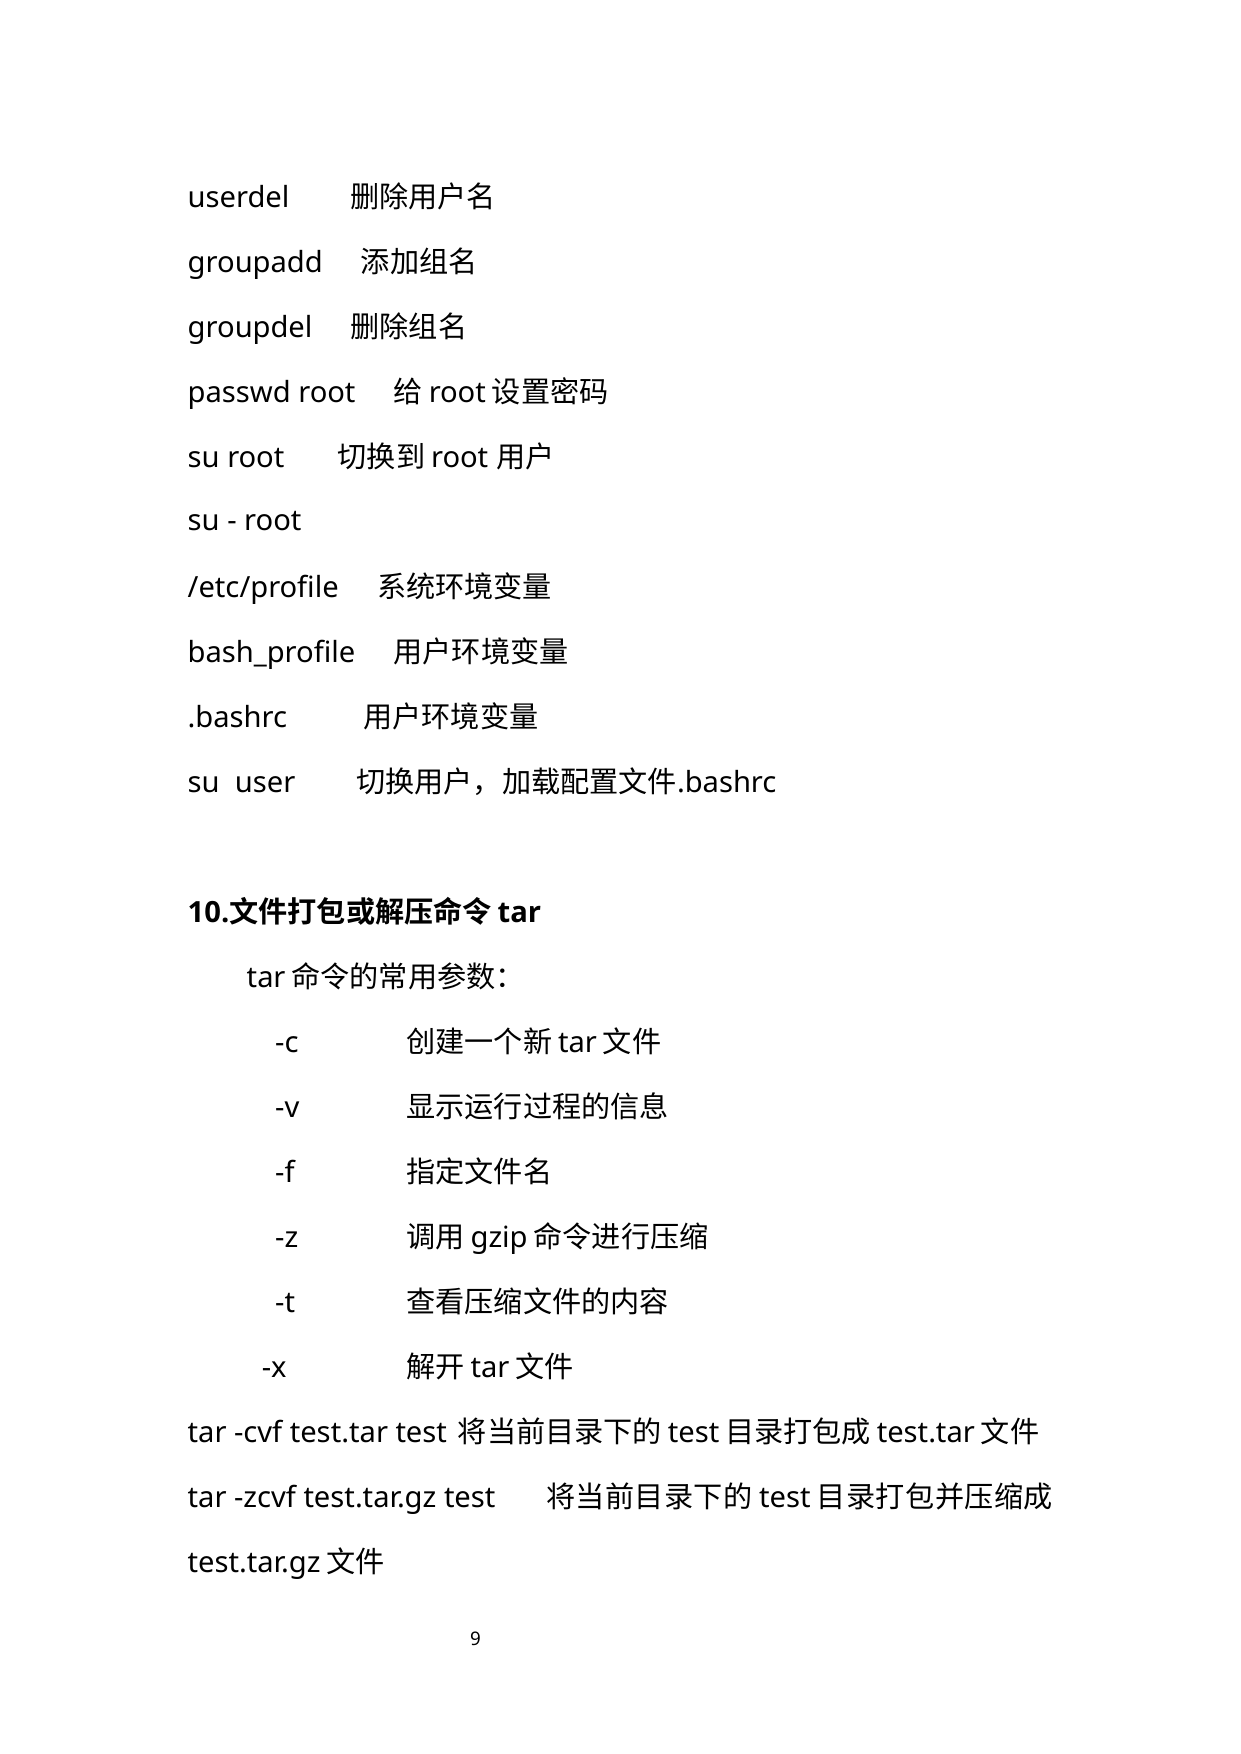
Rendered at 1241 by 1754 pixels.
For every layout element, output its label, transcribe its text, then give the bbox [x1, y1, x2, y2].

text -z 调用gzip命令进行压缩 [187, 1202, 1053, 1267]
text userdel 删除用户名 [187, 162, 1053, 227]
text -x 解开tar文件 [187, 1332, 1053, 1397]
text -c 创建一个新tar文件 [187, 1007, 1053, 1072]
text -t 查看压缩文件的内容 [187, 1267, 1053, 1332]
text tar -zcvf test.tar.gz test 将当前目录下的test目录打包并压缩成test.tar.gz文件 [187, 1462, 1053, 1592]
text bash_profile 用户环境变量 [187, 617, 1053, 682]
text tar命令的常用参数： [187, 942, 1053, 1007]
text -f 指定文件名 [187, 1137, 1053, 1202]
text tar -cvf test.tar test 将当前目录下的test目录打包成test.tar文件 [187, 1397, 1053, 1462]
text passwd root 给root设置密码 [187, 357, 1053, 422]
text 10.文件打包或解压命令tar [187, 877, 1053, 942]
text su root 切换到root 用户 [187, 422, 1053, 487]
text su - root [187, 487, 1053, 552]
text groupadd 添加组名 [187, 227, 1053, 292]
text /etc/profile 系统环境变量 [187, 552, 1053, 617]
text su user 切换用户，加载配置文件.bashrc [187, 747, 1053, 812]
text .bashrc 用户环境变量 [187, 682, 1053, 747]
text -v 显示运行过程的信息 [187, 1072, 1053, 1137]
text groupdel 删除组名 [187, 292, 1053, 357]
